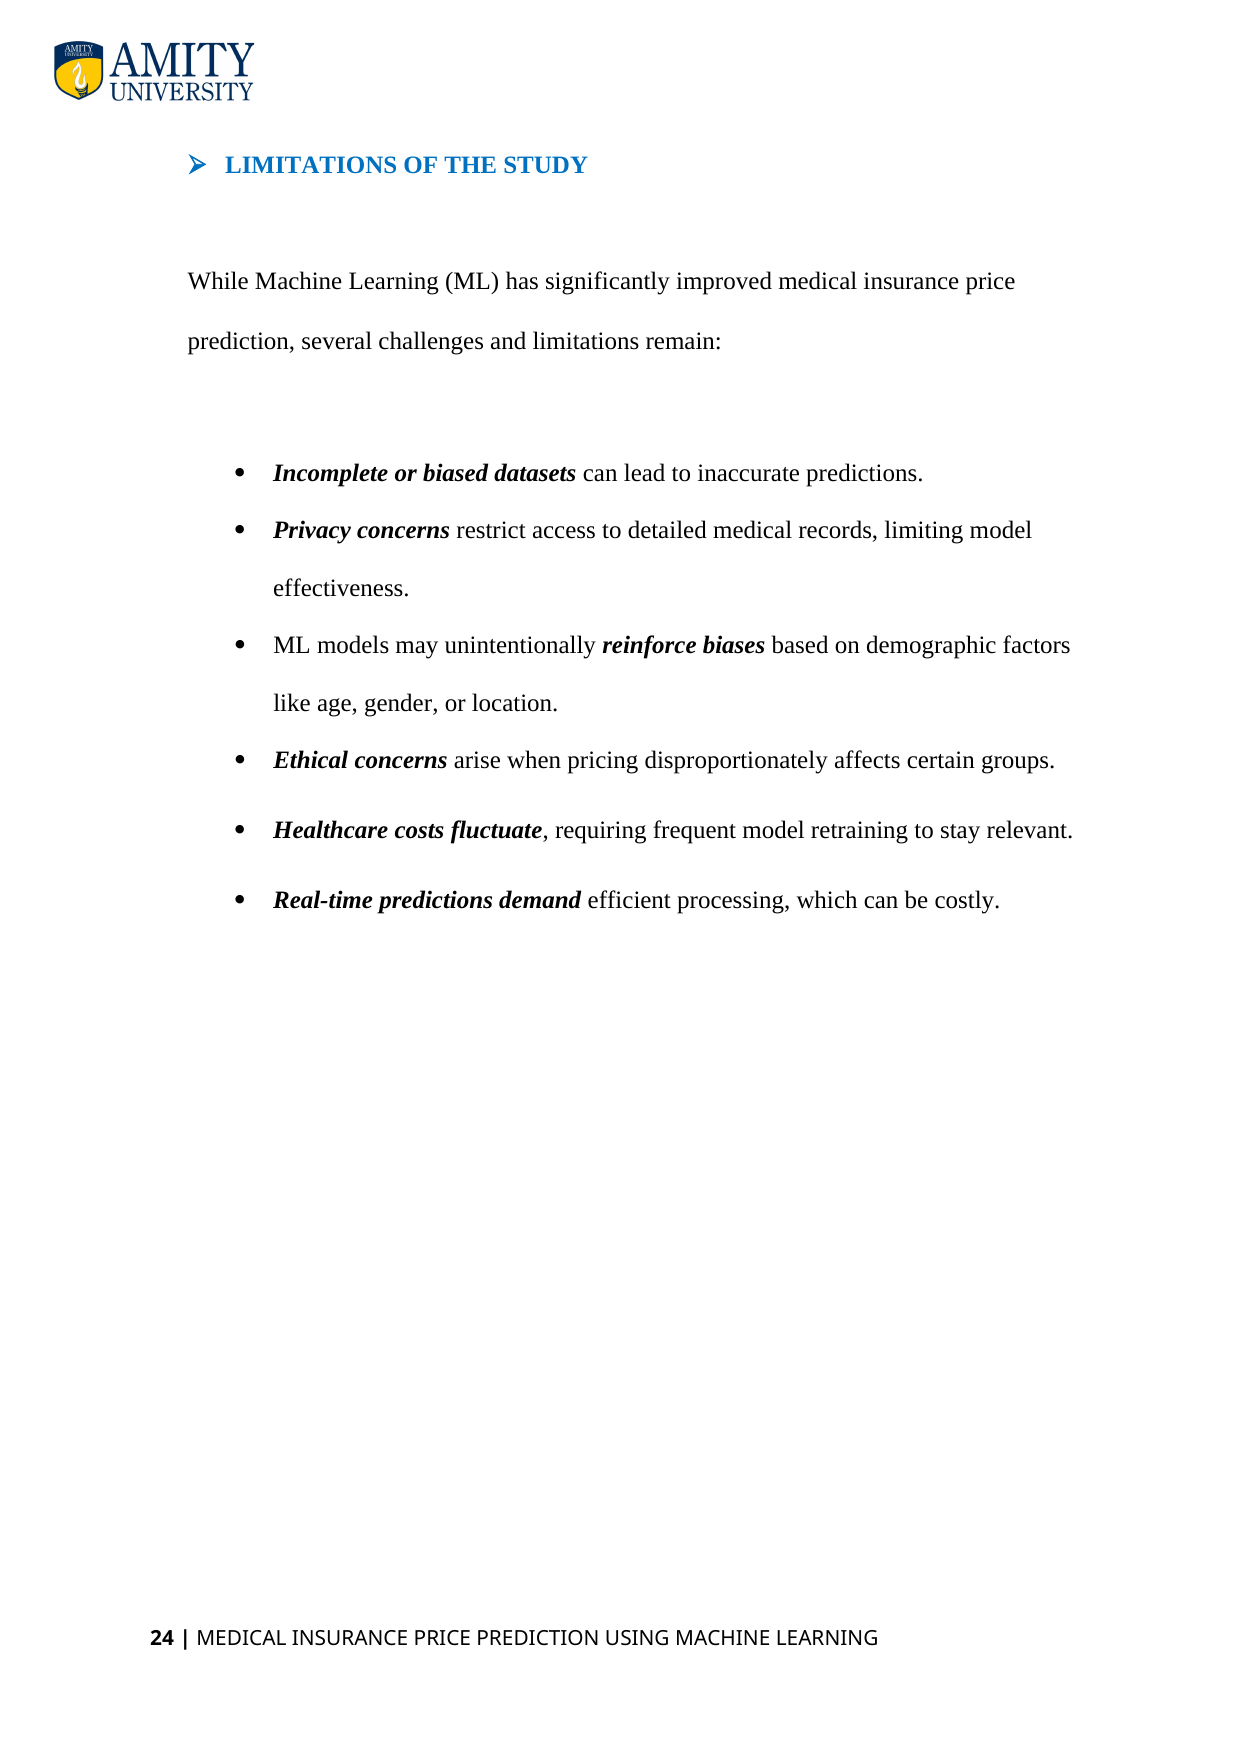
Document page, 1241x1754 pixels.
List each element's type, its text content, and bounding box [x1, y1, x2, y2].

list Real-time predictions demand efficient processing, which can be costly. [235, 885, 1090, 914]
list Incomplete or biased datasets can lead to inaccurate predictions. [235, 458, 1090, 486]
picture [54, 41, 255, 101]
list Privacy concerns restrict access to detailed medical records, limiting model effectiveness. [235, 515, 1090, 601]
list ML models may unintentionally reinforce biases based on demographic factors like age, gender, or location. [236, 630, 1090, 716]
text While Machine Learning (ML) has significantly improved medical insurance price prediction, several challenges and limitations remain: [187, 265, 1090, 355]
list Healthcare costs fluctuate, requiring frequent model retraining to stay relevant. [235, 815, 1090, 844]
list LIMITATIONS OF THE STUDY [187, 150, 1090, 179]
list Ethical concerns arise when pricing disproportionately affects certain groups. [236, 745, 1090, 774]
